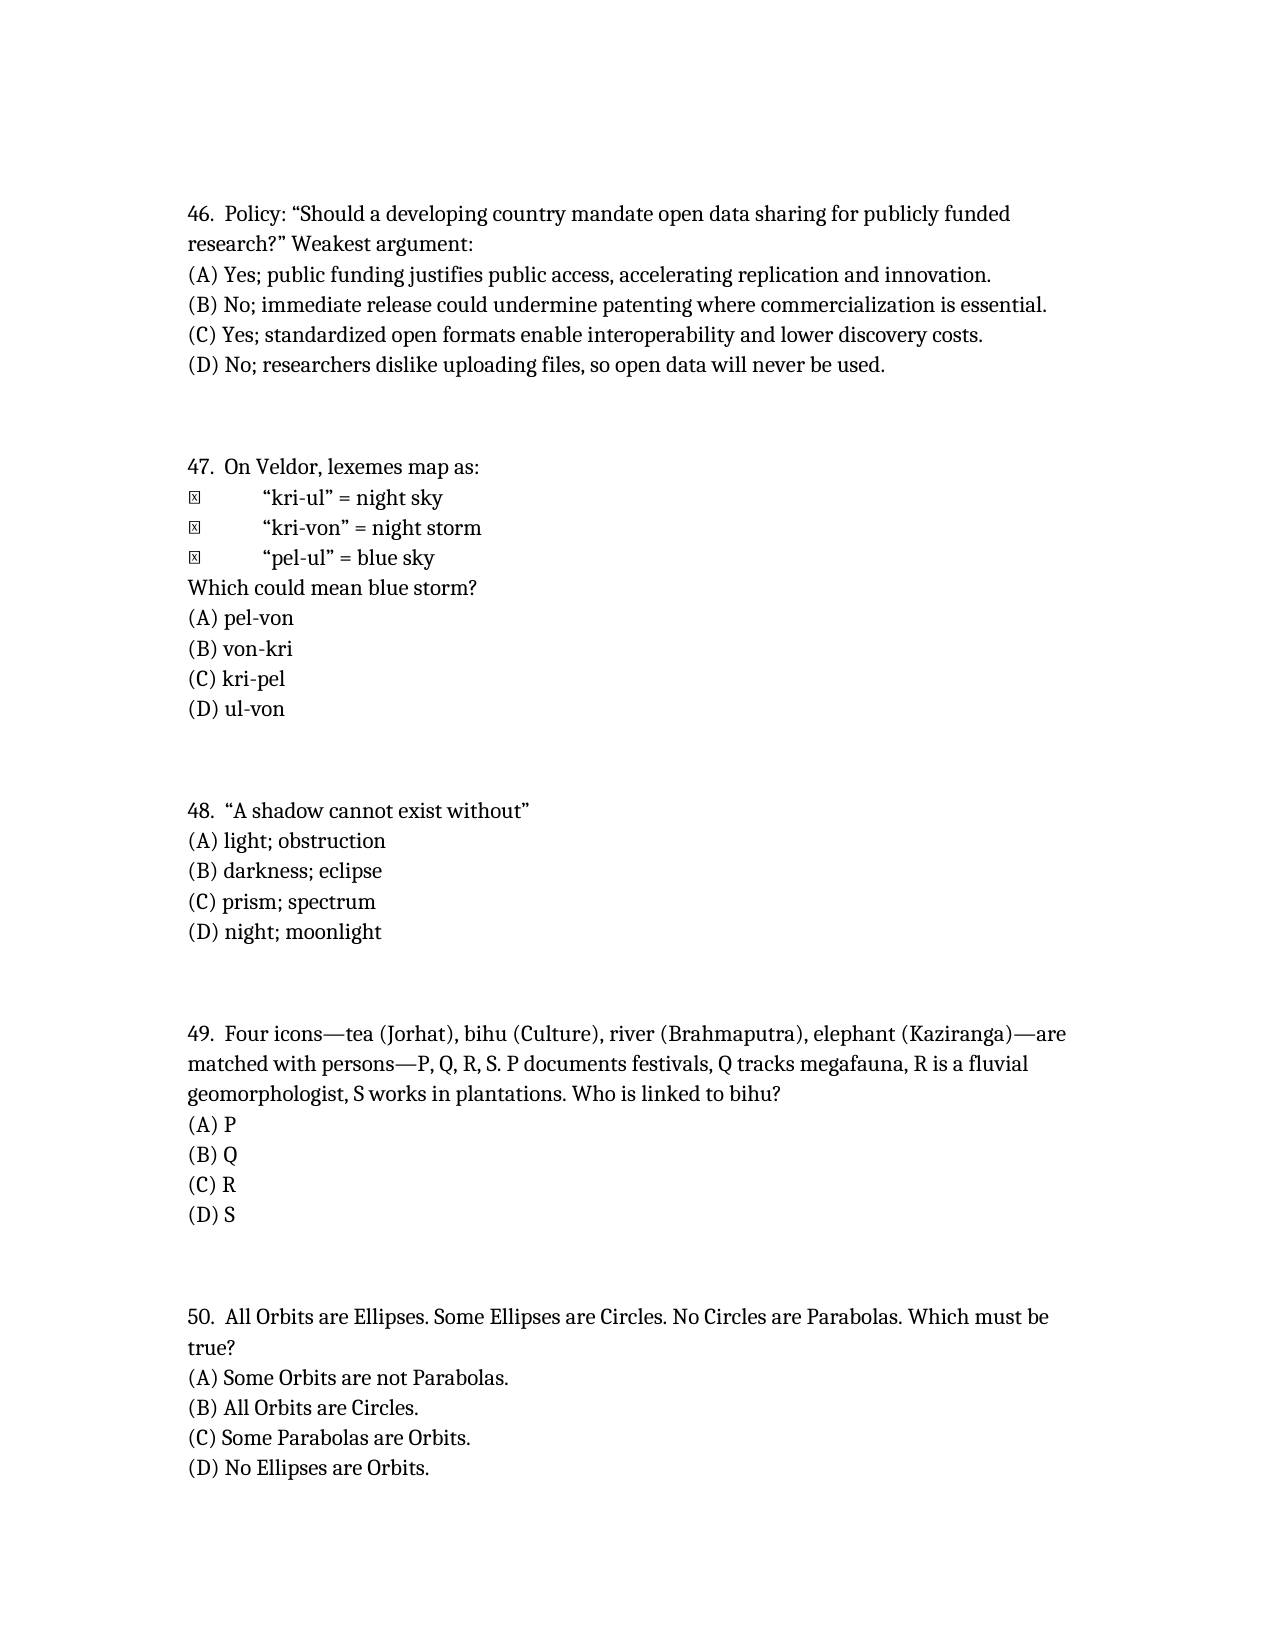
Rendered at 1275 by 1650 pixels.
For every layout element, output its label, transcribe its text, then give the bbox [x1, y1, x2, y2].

text 46. Policy: “Should a developing country mandate open data sharing for publicly funded research?” Weakest argument: (A) Yes; public funding justifies public access, accelerating replication and innovation. (B) No; immediate release could undermine patenting where commercialization is essential. (C) Yes; standardized open formats enable interoperability and lower discovery costs. (D) No; researchers dislike uploading files, so open data will never be used. [187, 201, 1087, 378]
text 47. On Veldor, lexemes map as:  “kri-ul” = night sky  “kri-von” = night storm  “pel-ul” = blue sky Which could mean blue storm? (A) pel-von (B) von-kri (C) kri-pel (D) ul-von [187, 454, 1087, 722]
text 49. Four icons—tea (Jorhat), bihu (Culture), river (Brahmaputra), elephant (Kaziranga)—are matched with persons—P, Q, R, S. P documents festivals, Q tracks megafauna, R is a fluvial geomorphologist, S works in plantations. Who is linked to bihu? (A) P (B) Q (C) R (D) S [187, 1021, 1087, 1228]
text 50. All Orbits are Ellipses. Some Ellipses are Circles. No Circles are Parabolas. Which must be true? (A) Some Orbits are not Parabolas. (B) All Orbits are Circles. (C) Some Parabolas are Orbits. (D) No Ellipses are Orbits. [187, 1304, 1087, 1482]
text 48. “A shadow cannot exist without” (A) light; obstruction (B) darkness; eclipse (C) prism; spectrum (D) night; moonlight [187, 798, 1087, 945]
